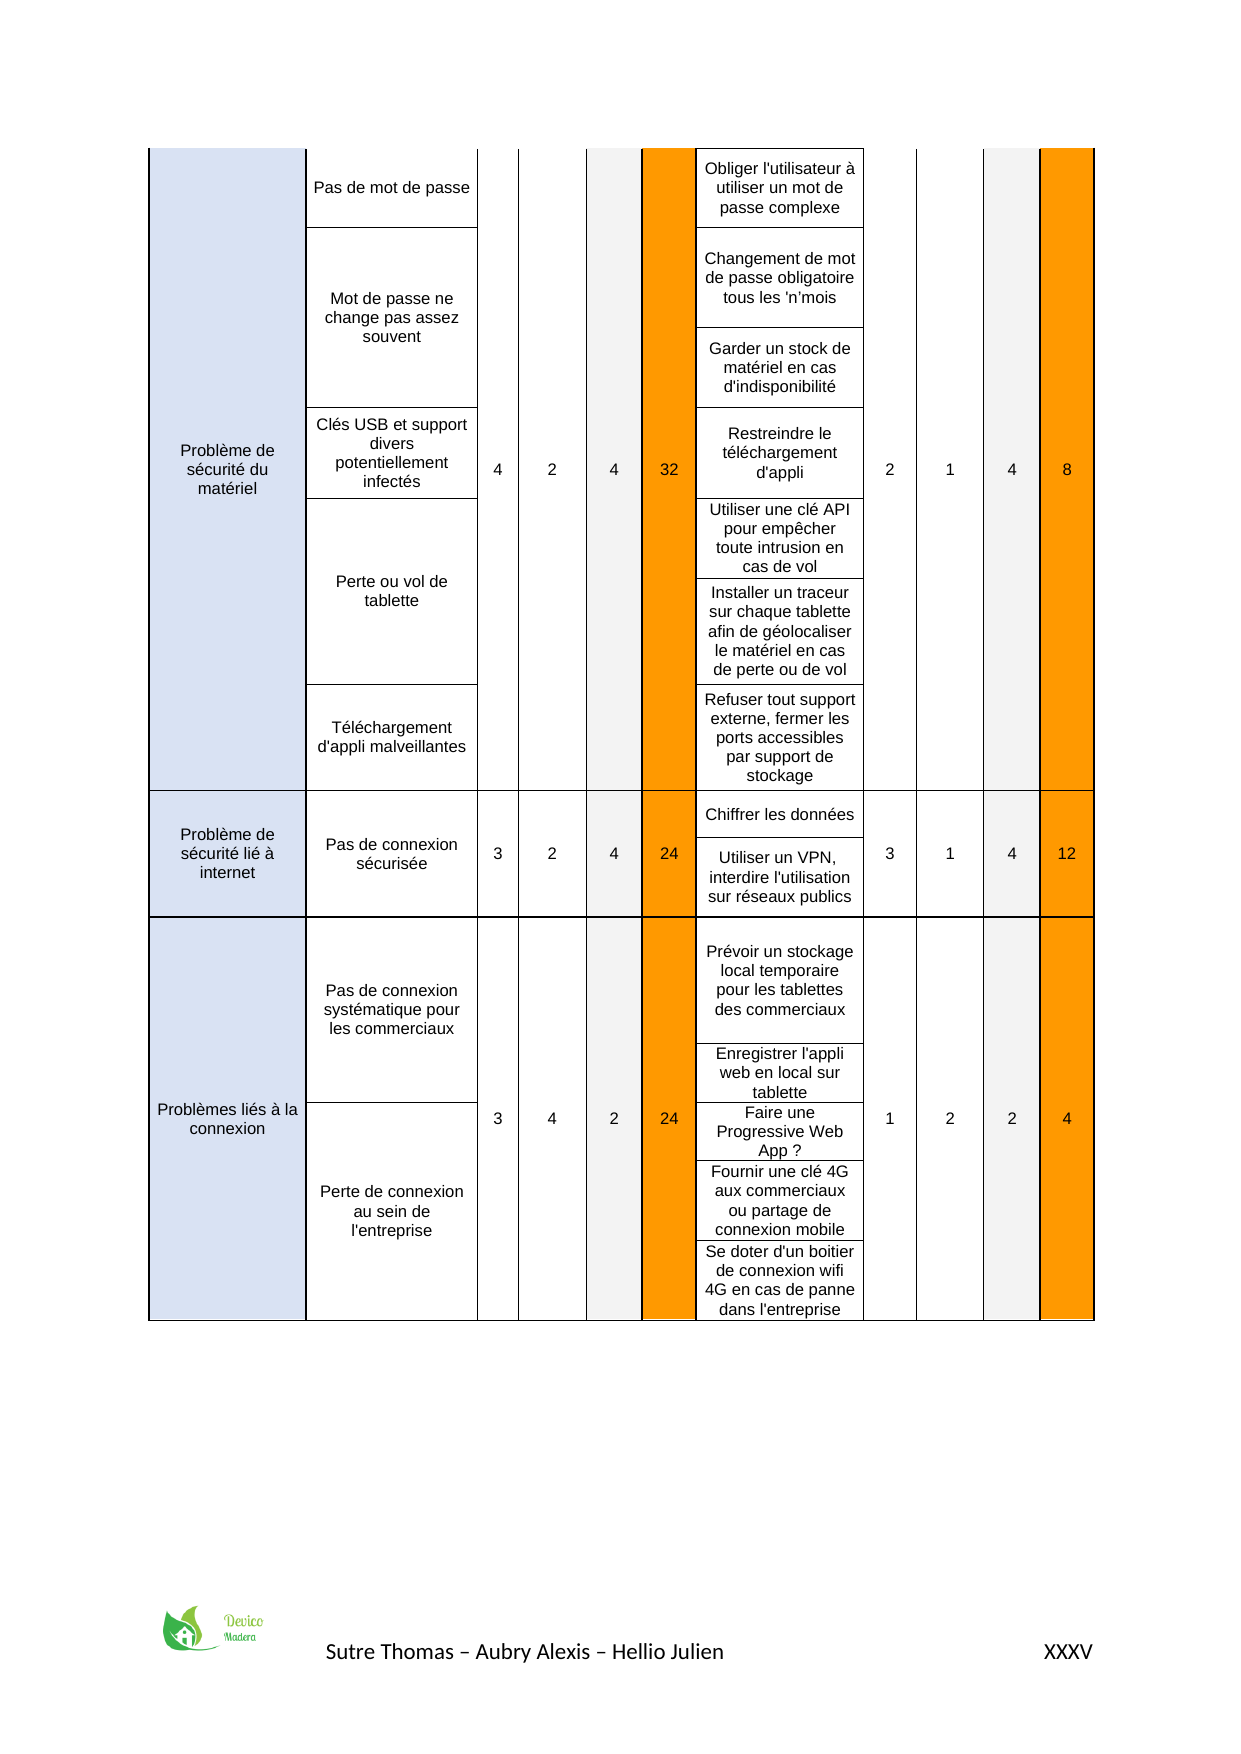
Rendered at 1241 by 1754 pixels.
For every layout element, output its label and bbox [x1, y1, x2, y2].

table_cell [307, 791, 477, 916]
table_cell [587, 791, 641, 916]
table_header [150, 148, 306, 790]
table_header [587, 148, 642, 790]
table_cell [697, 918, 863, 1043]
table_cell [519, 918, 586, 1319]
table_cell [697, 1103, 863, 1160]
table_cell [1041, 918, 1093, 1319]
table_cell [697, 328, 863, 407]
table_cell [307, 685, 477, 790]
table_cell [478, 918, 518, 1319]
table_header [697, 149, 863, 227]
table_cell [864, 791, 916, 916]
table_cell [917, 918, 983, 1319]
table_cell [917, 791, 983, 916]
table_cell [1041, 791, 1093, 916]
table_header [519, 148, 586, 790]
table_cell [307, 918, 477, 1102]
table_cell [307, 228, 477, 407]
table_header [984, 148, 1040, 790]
picture [147, 1587, 289, 1660]
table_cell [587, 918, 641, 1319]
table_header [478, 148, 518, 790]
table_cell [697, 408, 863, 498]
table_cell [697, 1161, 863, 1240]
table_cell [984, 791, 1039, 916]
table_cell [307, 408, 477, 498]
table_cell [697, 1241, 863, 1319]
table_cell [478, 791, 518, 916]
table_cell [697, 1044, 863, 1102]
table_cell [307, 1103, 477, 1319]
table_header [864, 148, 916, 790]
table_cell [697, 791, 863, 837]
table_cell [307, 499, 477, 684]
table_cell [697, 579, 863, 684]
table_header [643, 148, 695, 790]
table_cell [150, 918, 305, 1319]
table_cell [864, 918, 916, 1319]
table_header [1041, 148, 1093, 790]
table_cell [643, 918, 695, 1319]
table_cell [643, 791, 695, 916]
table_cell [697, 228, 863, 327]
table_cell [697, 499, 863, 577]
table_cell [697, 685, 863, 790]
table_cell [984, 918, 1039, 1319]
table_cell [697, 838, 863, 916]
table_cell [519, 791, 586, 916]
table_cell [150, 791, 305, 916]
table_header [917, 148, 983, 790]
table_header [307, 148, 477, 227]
